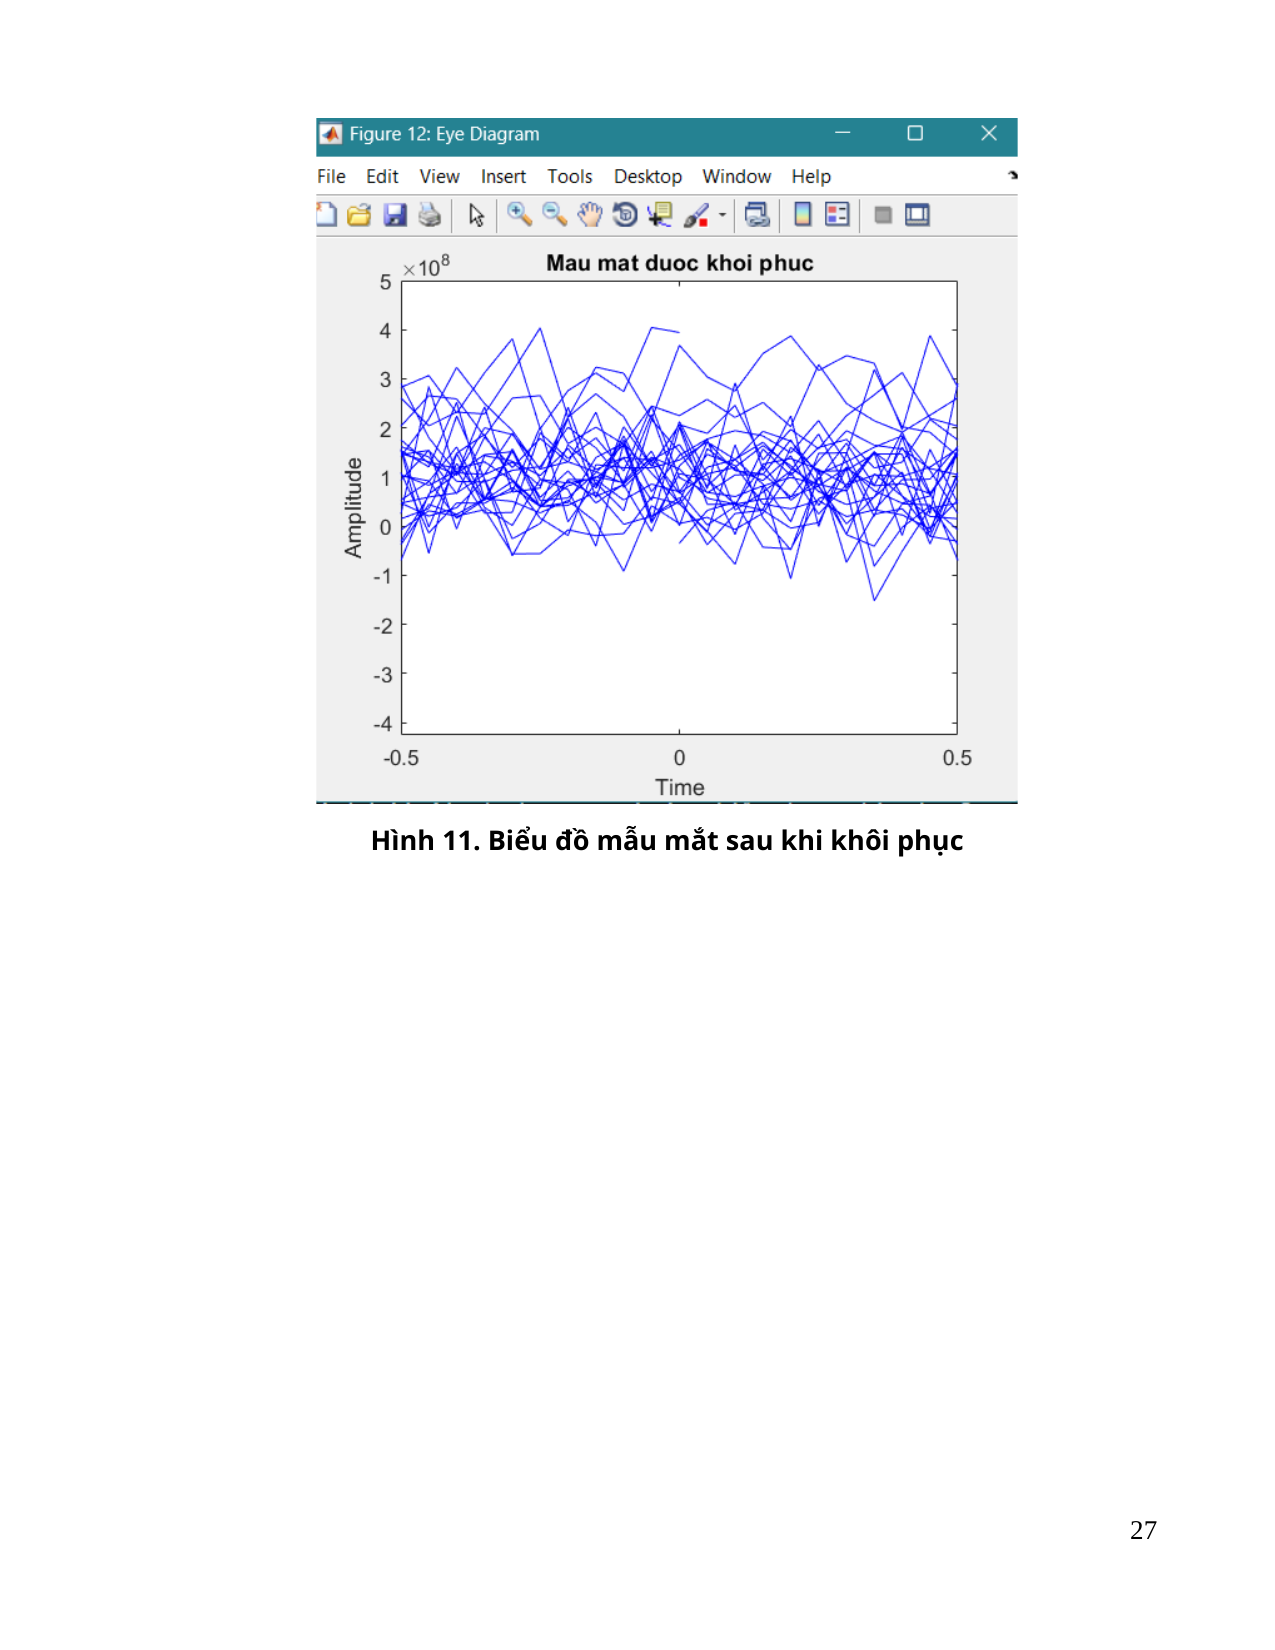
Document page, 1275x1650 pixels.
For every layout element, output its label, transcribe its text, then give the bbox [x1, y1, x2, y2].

picture [316, 118, 1018, 804]
text Hình 11. Biểu đồ mẫu mắt sau khi khôi phục [177, 821, 1157, 858]
